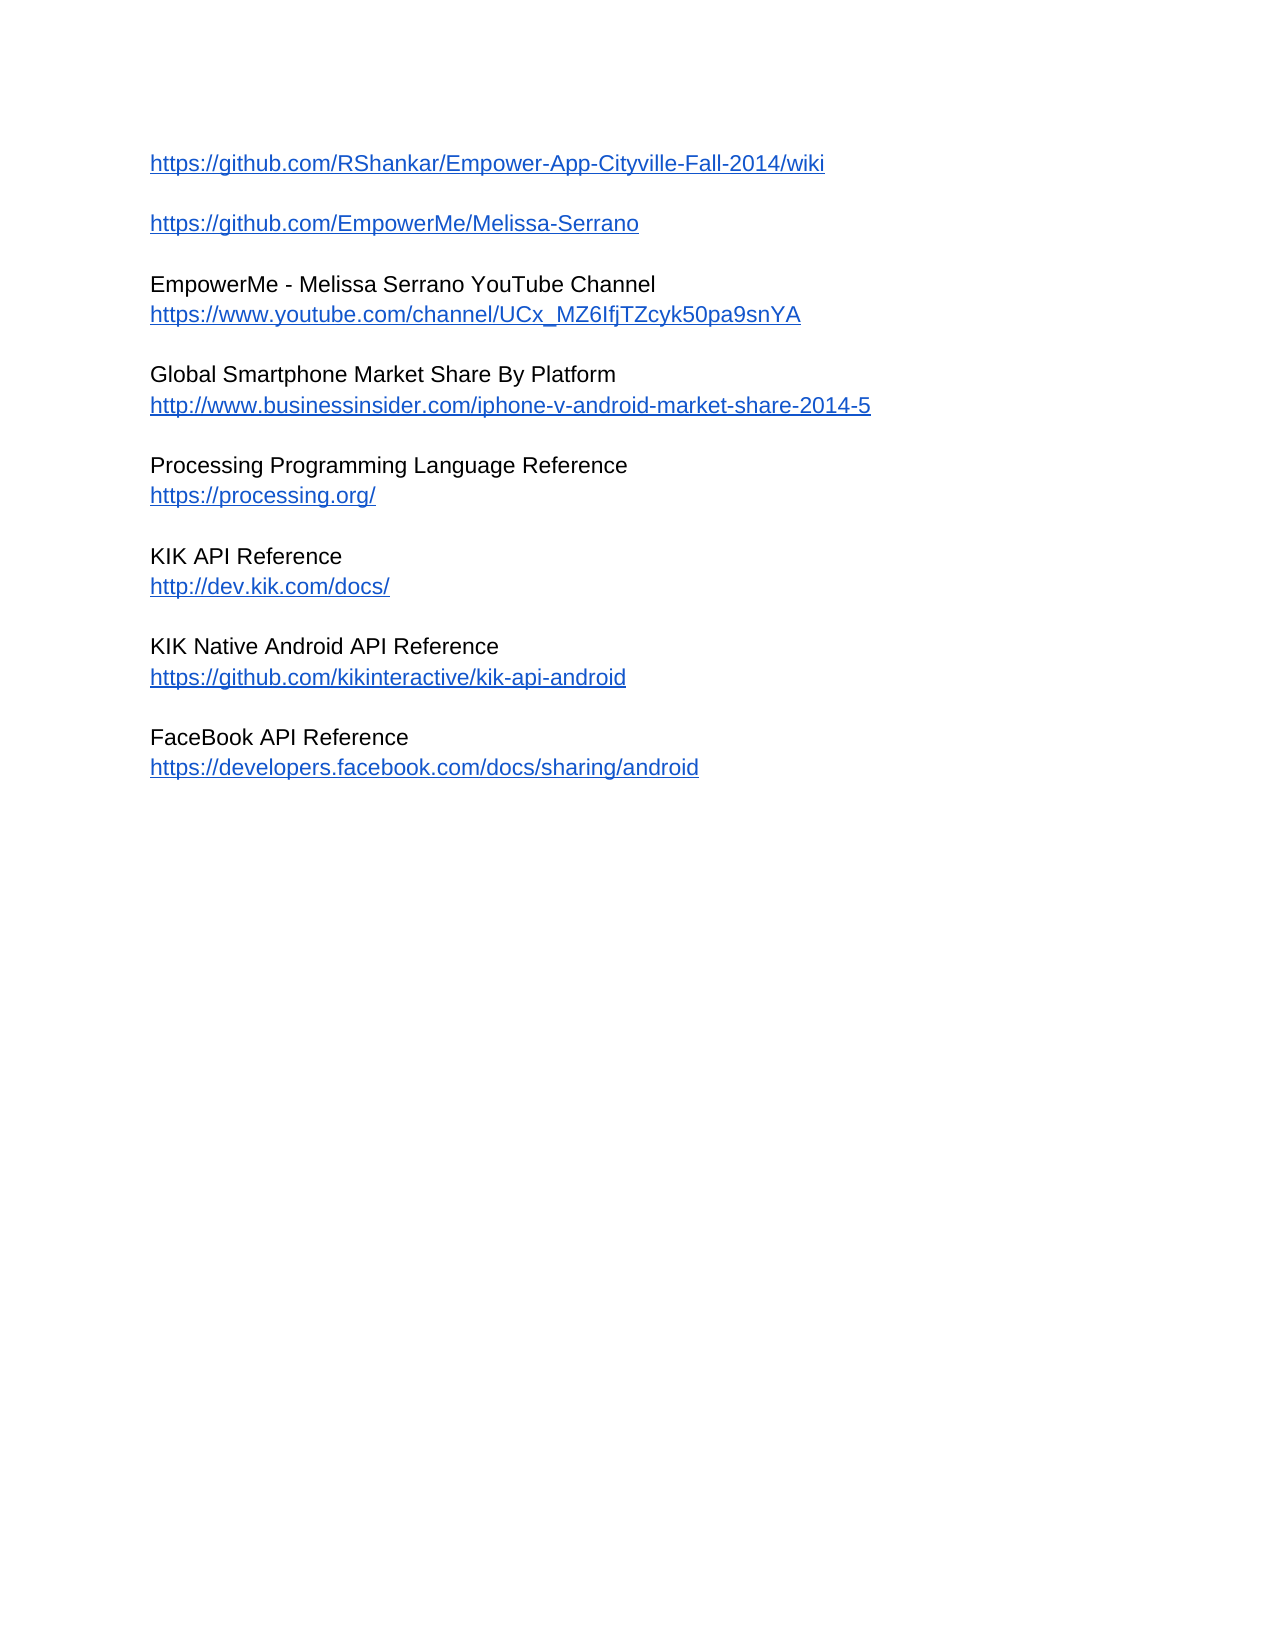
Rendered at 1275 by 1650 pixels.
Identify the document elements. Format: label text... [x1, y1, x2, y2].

text KIK API Reference [150, 543, 1125, 569]
text Processing Programming Language Reference [150, 452, 1125, 478]
text https://github.com/RShankar/Empower-App-Cityville-Fall-2014/wiki [150, 150, 1125, 176]
text https://developers.facebook.com/docs/sharing/android [150, 754, 1125, 781]
text http://dev.kik.com/docs/ [150, 573, 1125, 599]
text http://www.businessinsider.com/iphone-v-android-market-share-2014-5 [150, 392, 1125, 418]
text https://github.com/kikinteractive/kik-api-android [150, 663, 1125, 690]
text KIK Native Android API Reference [150, 633, 1125, 660]
text https://processing.org/ [150, 482, 1125, 509]
text EmpowerMe - Melissa Serrano YouTube Channel https://www.youtube.com/channel/UCx_MZ6IfjTZcyk50pa9snYA [150, 271, 1125, 327]
text https://github.com/EmpowerMe/Melissa-Serrano [150, 210, 1125, 237]
text Global Smartphone Market Share By Platform [150, 361, 1125, 388]
text FaceBook API Reference [150, 724, 1125, 750]
